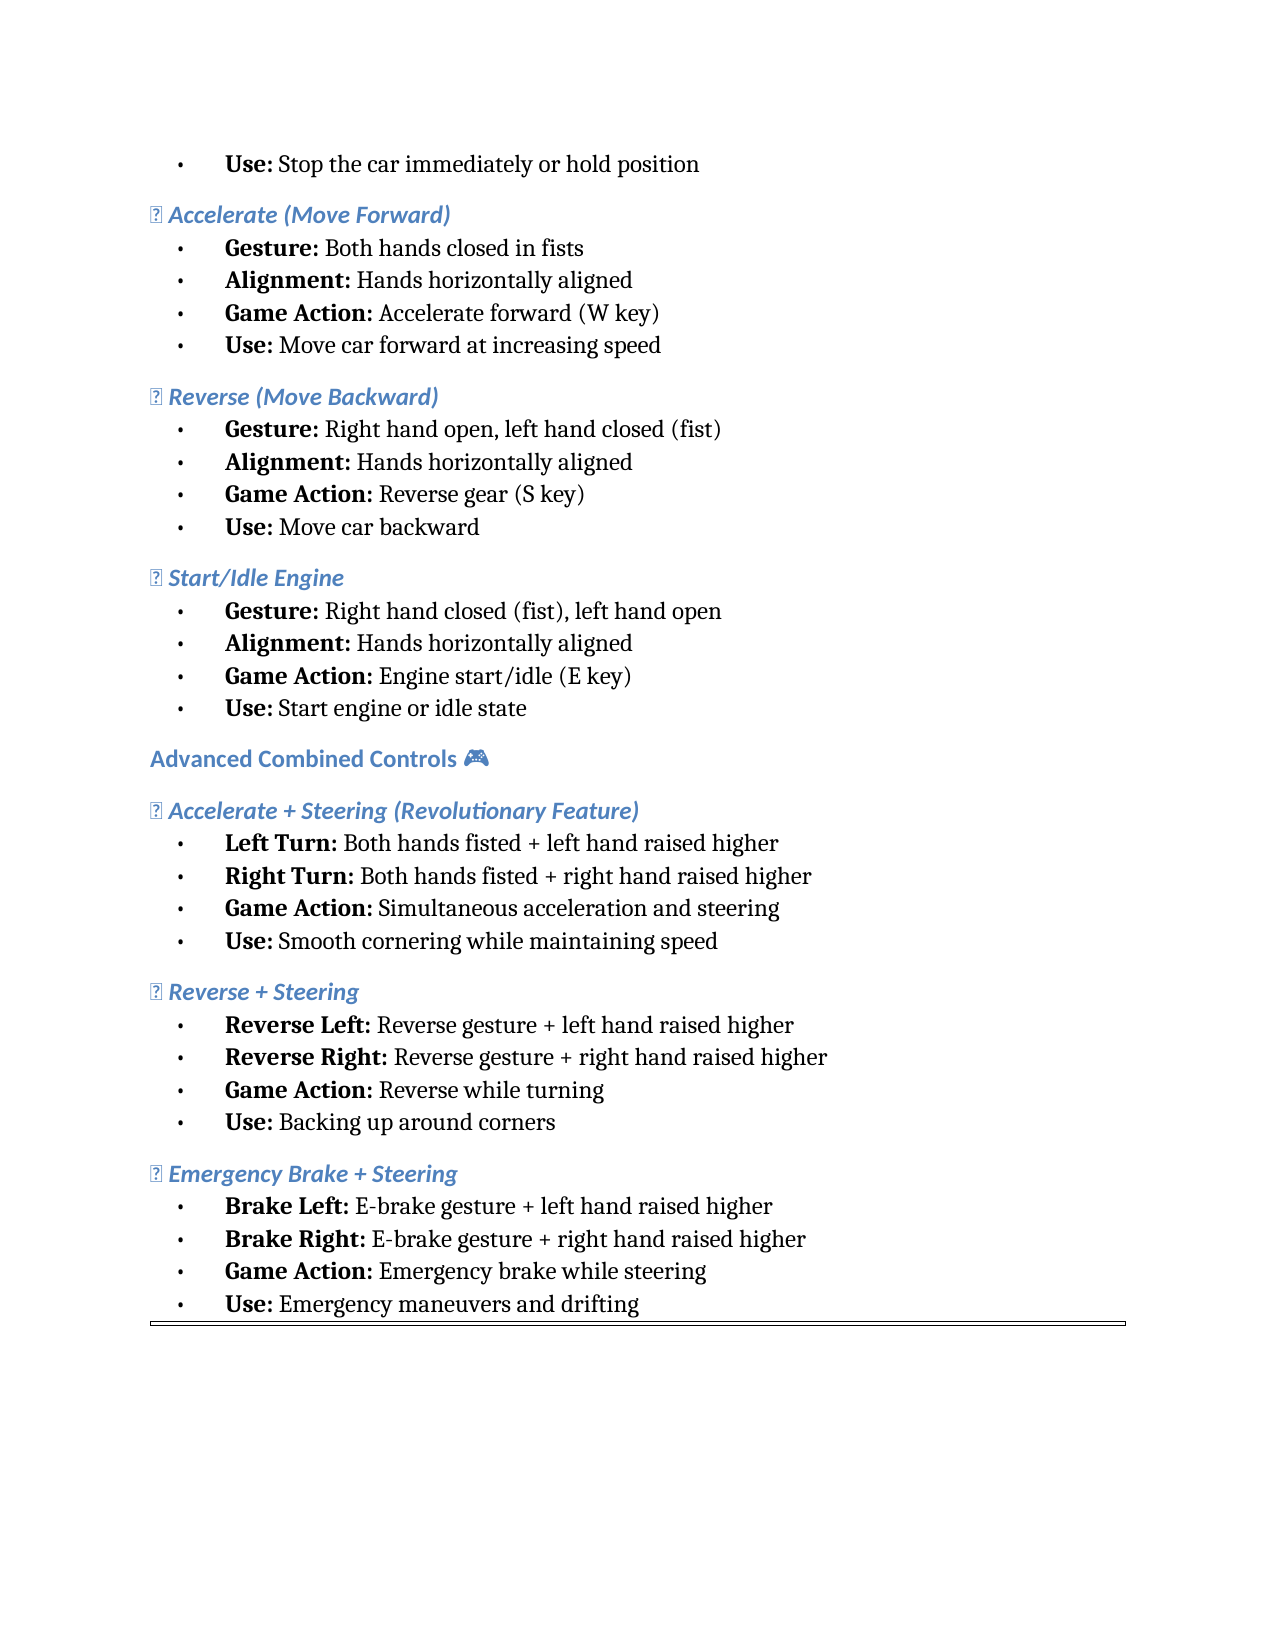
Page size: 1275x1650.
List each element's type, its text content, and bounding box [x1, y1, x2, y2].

subtitle 🔧 Start/Idle Engine [150, 562, 1125, 593]
list Game Action: Engine start/idle (E key) [175, 662, 1125, 690]
list Left Turn: Both hands fisted + left hand raised higher [175, 829, 1125, 858]
subtitle 🔄 Reverse + Steering [150, 976, 1125, 1007]
list Brake Left: E-brake gesture + left hand raised higher [175, 1192, 1125, 1221]
list Use: Start engine or idle state [175, 694, 1125, 723]
list Gesture: Right hand open, left hand closed (fist) [175, 415, 1125, 444]
list Game Action: Reverse while turning [175, 1076, 1125, 1104]
list Reverse Left: Reverse gesture + left hand raised higher [175, 1011, 1125, 1039]
list Alignment: Hands horizontally aligned [175, 629, 1125, 658]
list Game Action: Emergency brake while steering [175, 1257, 1125, 1286]
subtitle Advanced Combined Controls 🎮 [150, 744, 1125, 774]
list Reverse Right: Reverse gesture + right hand raised higher [175, 1043, 1125, 1072]
list Use: Backing up around corners [175, 1108, 1125, 1137]
subtitle 🌟 Accelerate + Steering (Revolutionary Feature) [150, 795, 1125, 826]
list Use: Move car forward at increasing speed [175, 331, 1125, 360]
list Game Action: Reverse gear (S key) [175, 480, 1125, 509]
list Use: Smooth cornering while maintaining speed [175, 927, 1125, 956]
list Game Action: Simultaneous acceleration and steering [175, 894, 1125, 923]
list Use: Stop the car immediately or hold position [175, 150, 1125, 179]
list Alignment: Hands horizontally aligned [175, 448, 1125, 476]
list Use: Emergency maneuvers and drifting [175, 1289, 1125, 1318]
list Game Action: Accelerate forward (W key) [175, 299, 1125, 328]
subtitle 🚗 Accelerate (Move Forward) [150, 199, 1125, 230]
list Gesture: Both hands closed in fists [175, 234, 1125, 263]
subtitle 🛑 Emergency Brake + Steering [150, 1158, 1125, 1188]
list Right Turn: Both hands fisted + right hand raised higher [175, 862, 1125, 891]
list Alignment: Hands horizontally aligned [175, 266, 1125, 295]
list Brake Right: E-brake gesture + right hand raised higher [175, 1224, 1125, 1253]
list Gesture: Right hand closed (fist), left hand open [175, 597, 1125, 625]
list Use: Move car backward [175, 513, 1125, 541]
subtitle 🔄 Reverse (Move Backward) [150, 381, 1125, 411]
